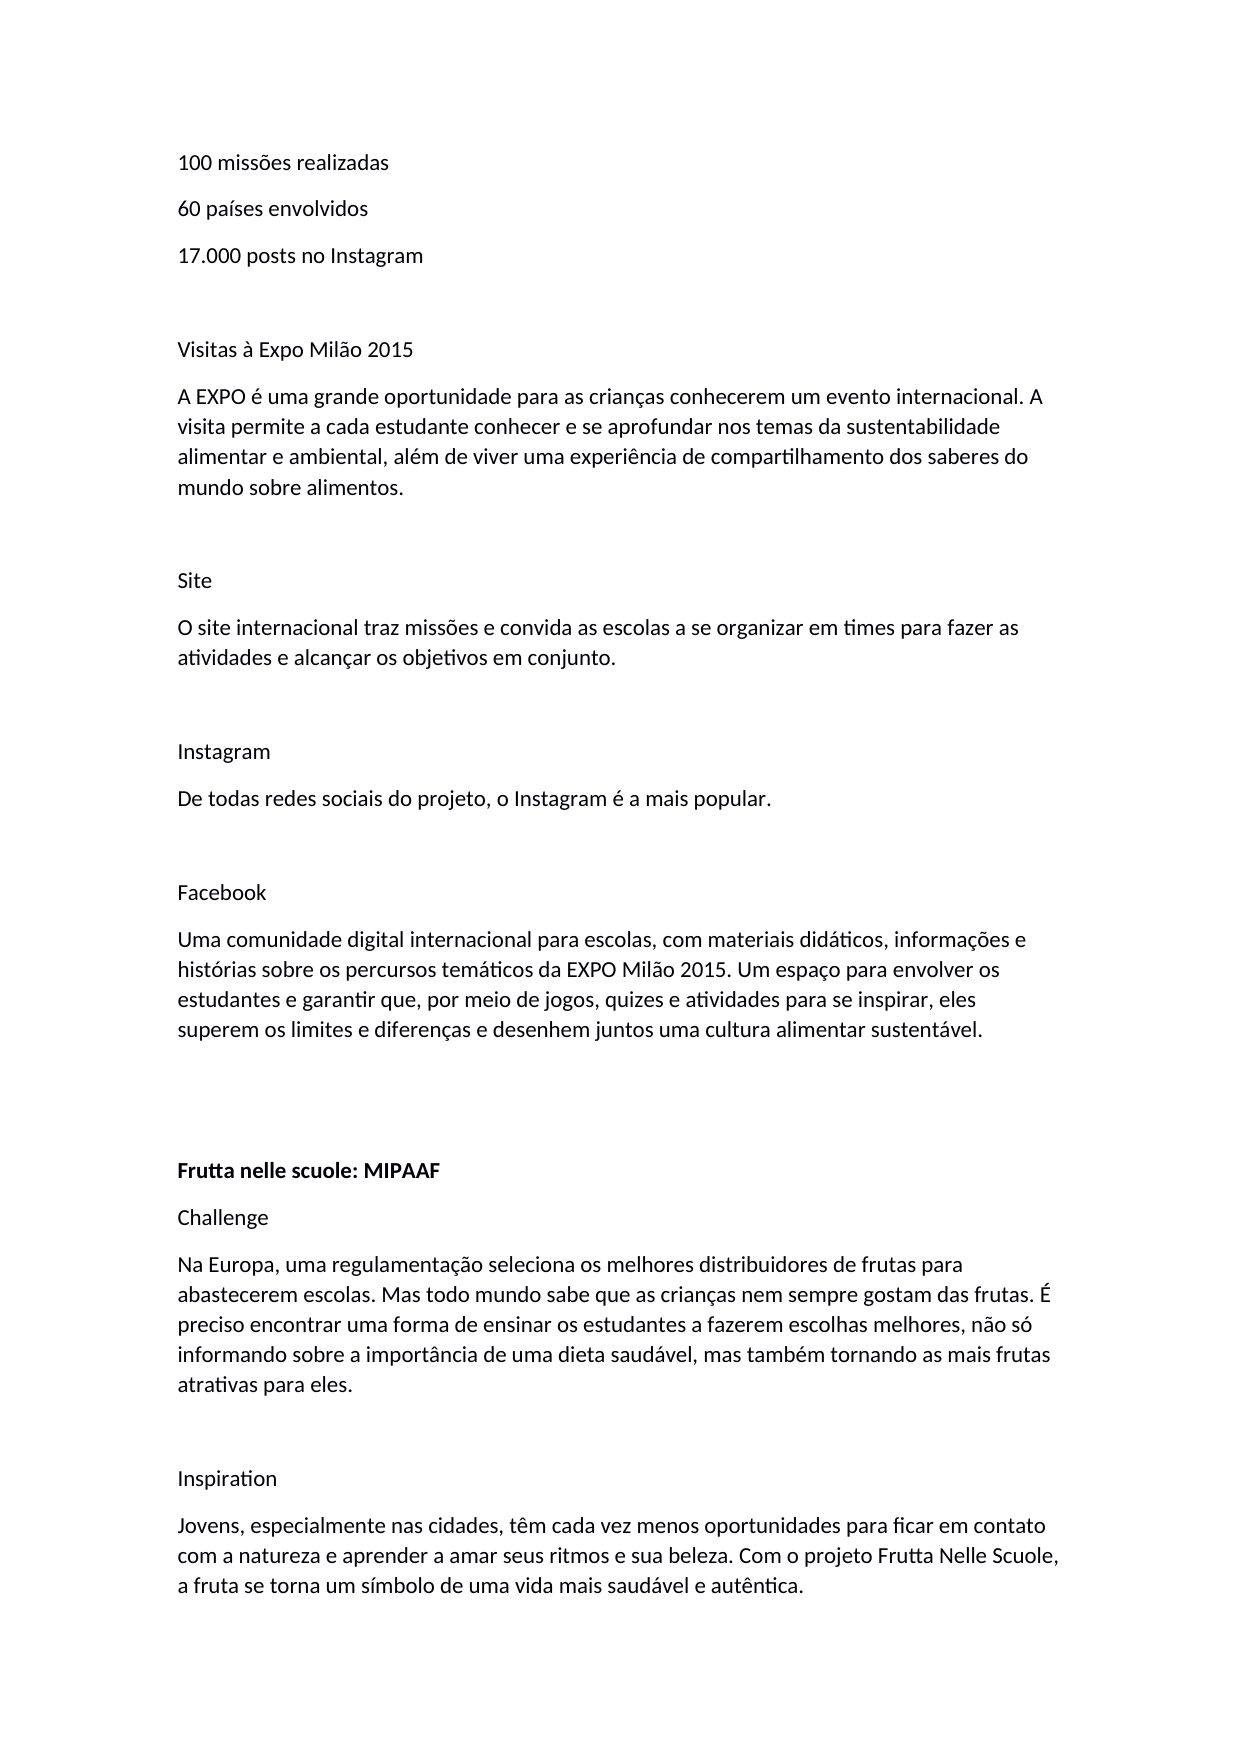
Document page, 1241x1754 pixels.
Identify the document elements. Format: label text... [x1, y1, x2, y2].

text 60 países envolvidos [177, 194, 1063, 222]
text Site [177, 566, 1063, 594]
text Frutta nelle scuole: MIPAAF [177, 1156, 1063, 1184]
text Instagram [177, 737, 1063, 765]
text 100 missões realizadas [177, 148, 1063, 176]
text Na Europa, uma regulamentação seleciona os melhores distribuidores de frutas para abastecerem escolas. Mas todo mundo sabe que as crianças nem sempre gostam das frutas. É preciso encontrar uma forma de ensinar os estudantes a fazerem escolhas melhores, não só informando sobre a importância de uma dieta saudável, mas também tornando as mais frutas atrativas para eles. [177, 1250, 1063, 1398]
text De todas redes sociais do projeto, o Instagram é a mais popular. [177, 784, 1063, 812]
text Jovens, especialmente nas cidades, têm cada vez menos oportunidades para ficar em contato com a natureza e aprender a amar seus ritmos e sua beleza. Com o projeto Frutta Nelle Scuole, a fruta se torna um símbolo de uma vida mais saudável e autêntica. [177, 1511, 1063, 1599]
text Challenge [177, 1203, 1063, 1231]
text Uma comunidade digital internacional para escolas, com materiais didáticos, informações e histórias sobre os percursos temáticos da EXPO Milão 2015. Um espaço para envolver os estudantes e garantir que, por meio de jogos, quizes e atividades para se inspirar, eles superem os limites e diferenças e desenhem juntos uma cultura alimentar sustentável. [177, 925, 1063, 1043]
text Facebook [177, 878, 1063, 906]
text Inspiration [177, 1464, 1063, 1492]
text 17.000 posts no Instagram [177, 241, 1063, 269]
text O site internacional traz missões e convida as escolas a se organizar em times para fazer as atividades e alcançar os objetivos em conjunto. [177, 613, 1063, 671]
text Visitas à Expo Milão 2015 [177, 335, 1063, 363]
text A EXPO é uma grande oportunidade para as crianças conhecerem um evento internacional. A visita permite a cada estudante conhecer e se aprofundar nos temas da sustentabilidade alimentar e ambiental, além de viver uma experiência de compartilhamento dos saberes do mundo sobre alimentos. [177, 382, 1063, 501]
